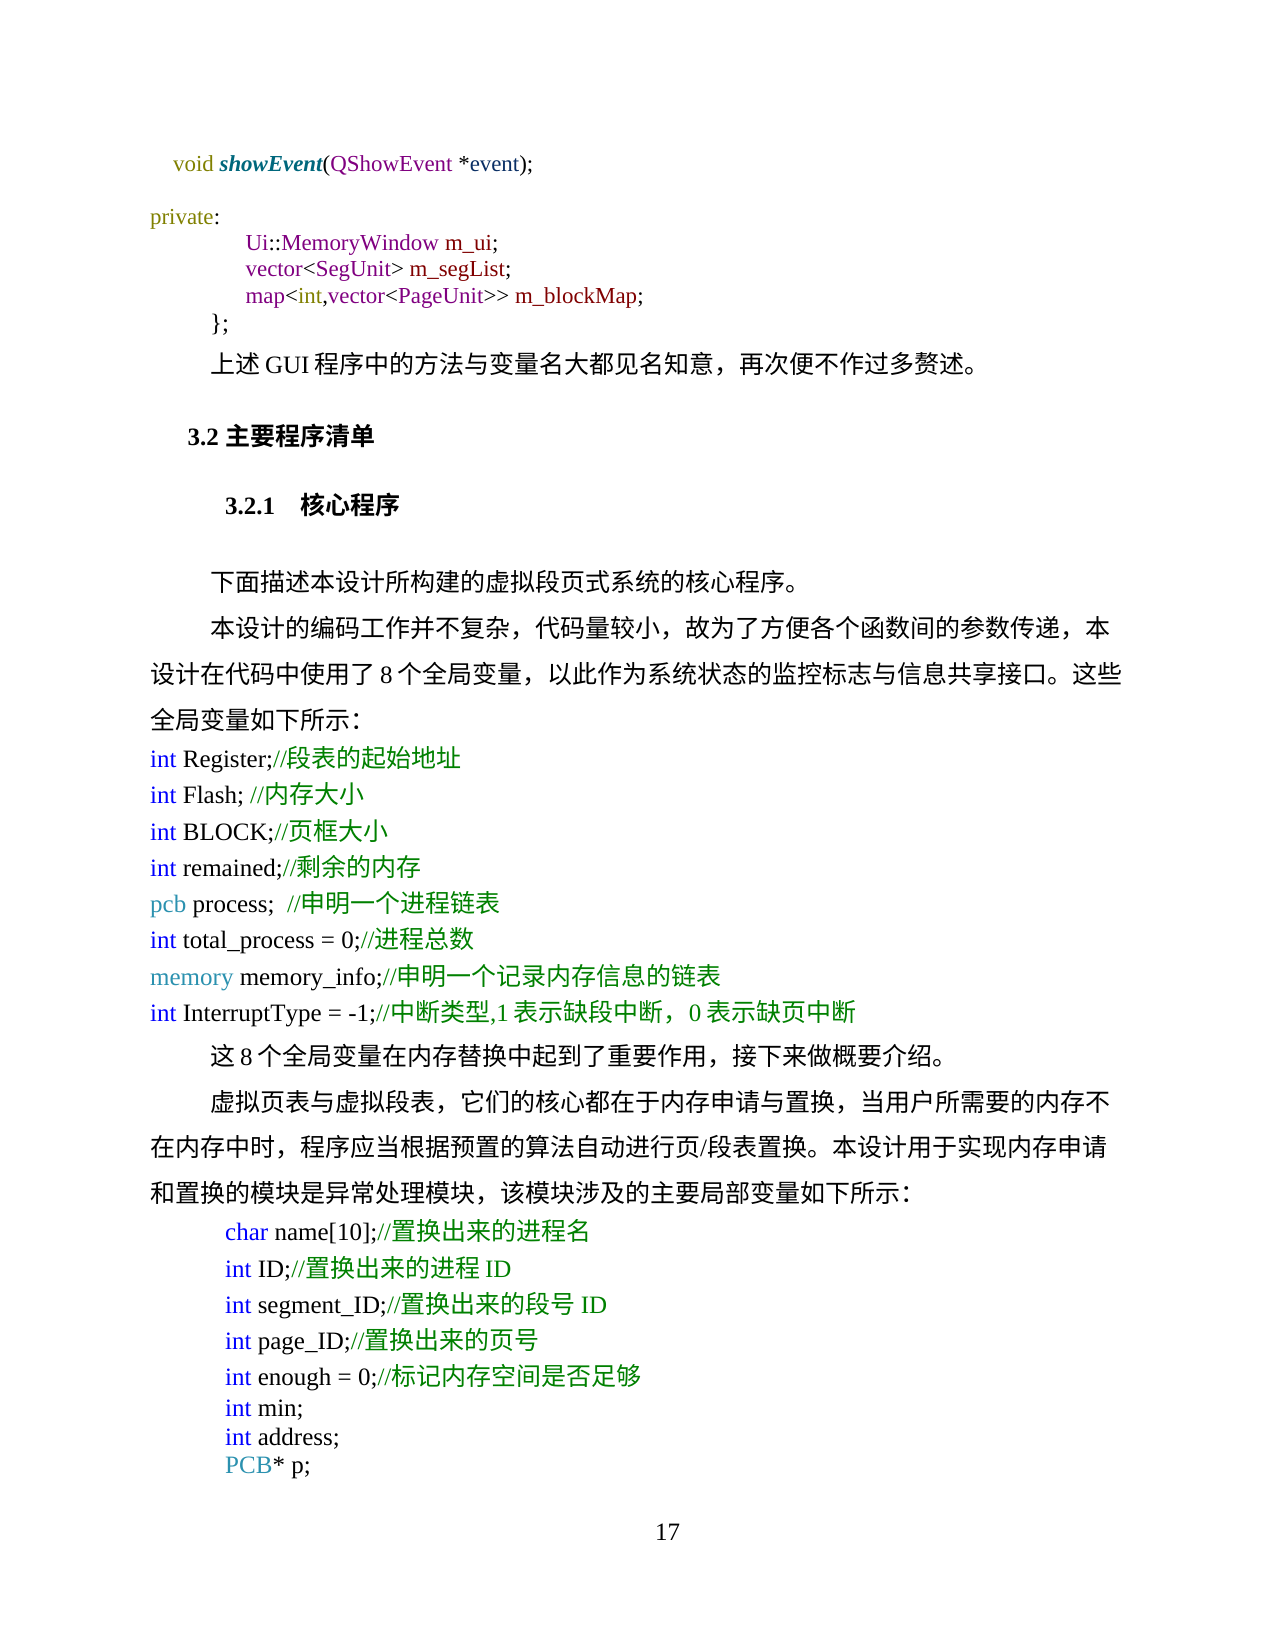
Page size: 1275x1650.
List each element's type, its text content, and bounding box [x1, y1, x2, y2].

text int Register;//段表的起始地址 [150, 738, 1125, 775]
text 下面描述本设计所构建的虚拟段页式系统的核心程序。 [150, 555, 1125, 601]
text int Flash; //内存大小 [150, 775, 1125, 811]
text int InterruptType = -1;//中断类型,1表示缺段中断，0表示缺页中断 [150, 992, 1125, 1028]
text }; [150, 308, 1125, 337]
text int remained;//剩余的内存 [150, 847, 1125, 883]
text PCB* p; [150, 1451, 1125, 1479]
text pcb process; //申明一个进程链表 [150, 883, 1125, 920]
text int BLOCK;//页框大小 [150, 811, 1125, 847]
text 上述GUI程序中的方法与变量名大都见名知意，再次便不作过多赘述。 [150, 337, 1125, 383]
text int address; [150, 1422, 1125, 1451]
text char name[10];//置换出来的进程名 [150, 1212, 1125, 1248]
text int enough = 0;//标记内存空间是否足够 [150, 1357, 1125, 1393]
text int page_ID;//置换出来的页号 [150, 1321, 1125, 1357]
text 本设计的编码工作并不复杂，代码量较小，故为了方便各个函数间的参数传递，本设计在代码中使用了8个全局变量，以此作为系统状态的监控标志与信息共享接口。这些全局变量如下所示： [150, 601, 1125, 738]
text int segment_ID;//置换出来的段号ID [150, 1284, 1125, 1321]
text int ID;//置换出来的进程ID [150, 1248, 1125, 1284]
text 虚拟页表与虚拟段表，它们的核心都在于内存申请与置换，当用户所需要的内存不在内存中时，程序应当根据预置的算法自动进行页/段表置换。本设计用于实现内存申请和置换的模块是异常处理模块，该模块涉及的主要局部变量如下所示： [150, 1074, 1125, 1212]
text Ui::MemoryWindow m_ui; [150, 229, 1125, 255]
subtitle 核心程序 [180, 486, 1125, 522]
text void showEvent(QShowEvent *event); [150, 150, 1125, 176]
text 这8个全局变量在内存替换中起到了重要作用，接下来做概要介绍。 [150, 1028, 1125, 1074]
text int min; [150, 1393, 1125, 1422]
text int total_process = 0;//进程总数 [150, 920, 1125, 956]
text map<int,vector<PageUnit>> m_blockMap; [150, 282, 1125, 308]
text vector<SegUnit> m_segList; [150, 255, 1125, 282]
text private: [150, 203, 1125, 229]
subtitle 主要程序清单 [180, 416, 1125, 452]
text memory memory_info;//申明一个记录内存信息的链表 [150, 956, 1125, 992]
